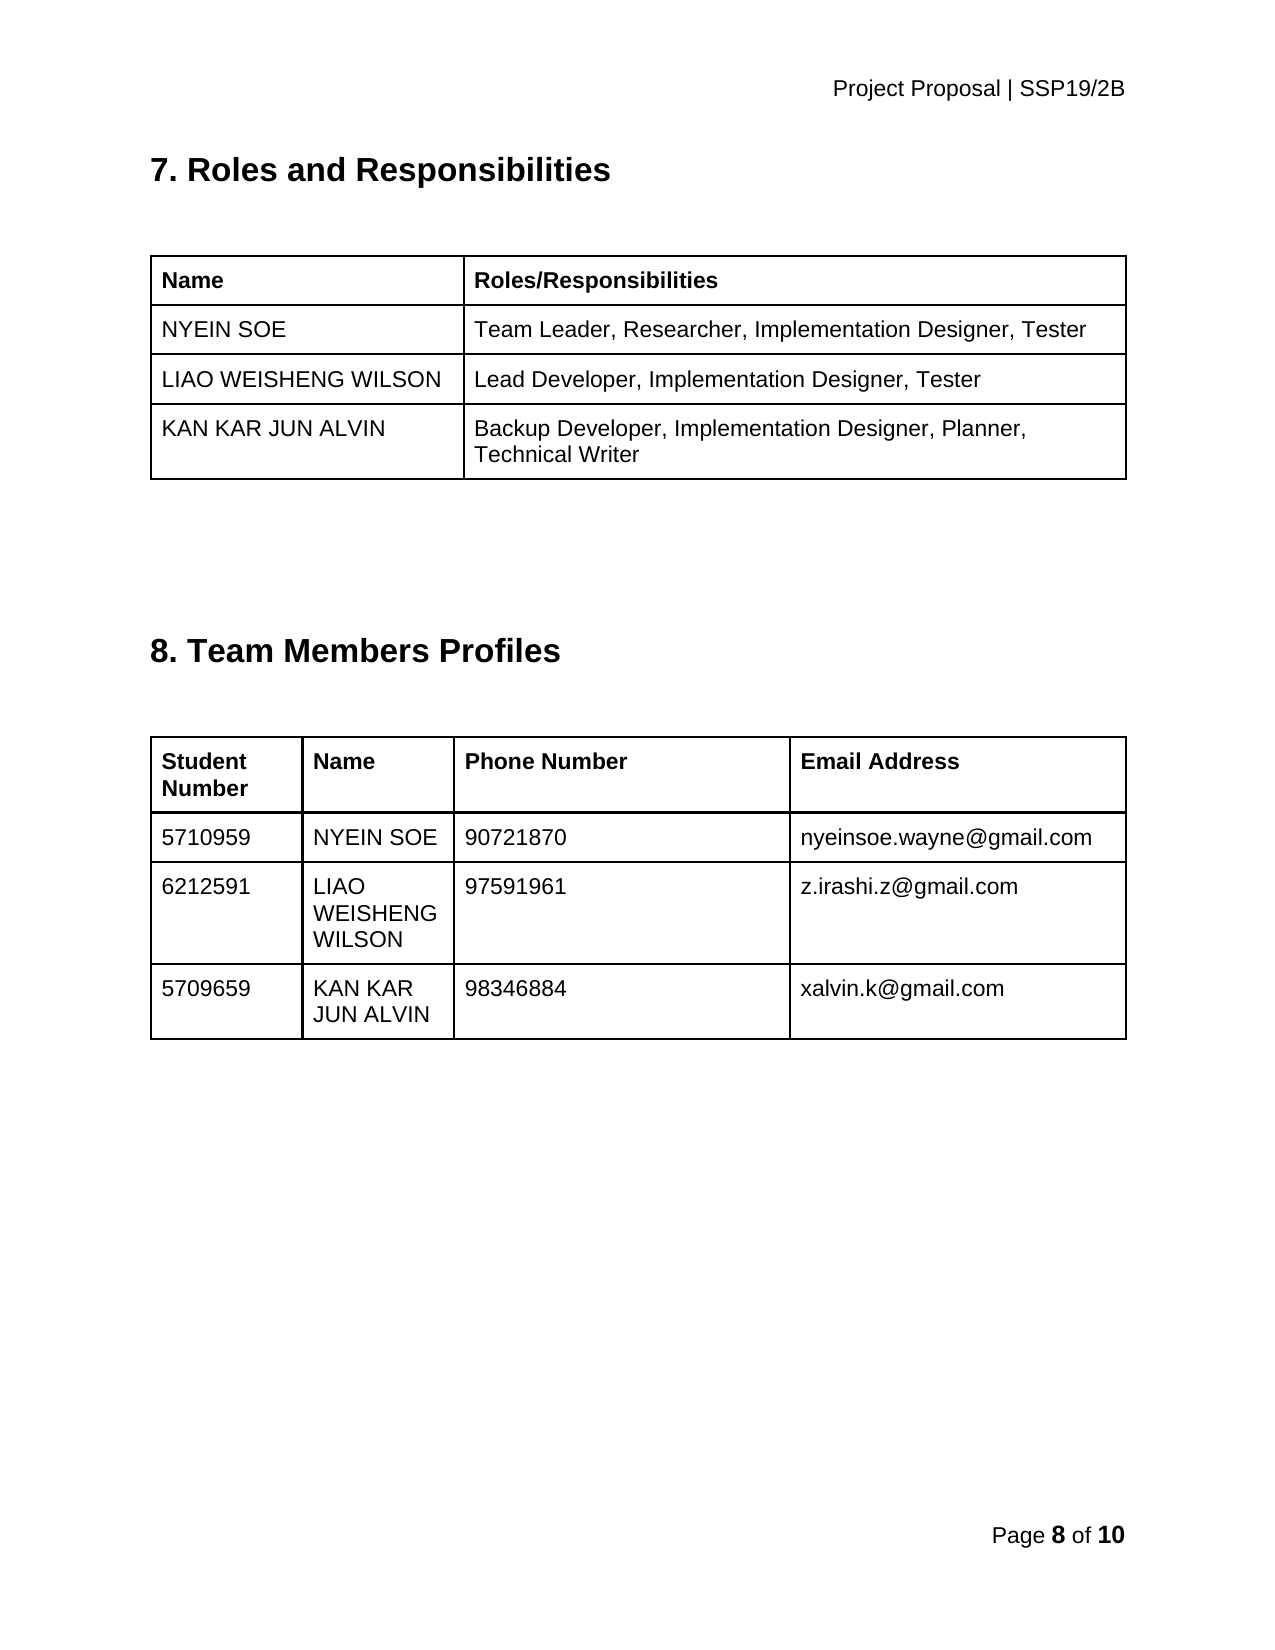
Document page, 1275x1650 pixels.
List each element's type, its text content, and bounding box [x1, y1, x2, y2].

table_cell 90721870 [455, 814, 789, 861]
table_header Email Address [791, 738, 1125, 811]
table_cell 97591961 [455, 863, 789, 963]
table_cell 5709659 [152, 965, 301, 1038]
table_header Phone Number [455, 738, 789, 811]
table_cell 6212591 [152, 863, 301, 963]
table_cell LIAO WEISHENG WILSON [152, 355, 463, 402]
table_cell NYEIN SOE [152, 306, 463, 353]
table_cell Team Leader, Researcher, Implementation Designer, Tester [465, 306, 1125, 353]
table_cell LIAO WEISHENG WILSON [304, 863, 453, 963]
table_header Roles/Responsibilities [465, 257, 1125, 304]
table_header Student Number [152, 738, 301, 811]
table_cell KAN KAR JUN ALVIN [152, 405, 463, 478]
table_cell nyeinsoe.wayne@gmail.com [791, 814, 1125, 861]
table_cell z.irashi.z@gmail.com [791, 863, 1125, 963]
table_cell 5710959 [152, 814, 301, 861]
text 8. Team Members Profiles [150, 631, 1125, 669]
table_header Name [304, 738, 453, 811]
table_cell 98346884 [455, 965, 789, 1038]
table_cell Lead Developer, Implementation Designer, Tester [465, 355, 1125, 402]
table_cell xalvin.k@gmail.com [791, 965, 1125, 1038]
table_cell Backup Developer, Implementation Designer, Planner, Technical Writer [465, 405, 1125, 478]
table_cell NYEIN SOE [304, 814, 453, 861]
table_cell KAN KAR JUN ALVIN [304, 965, 453, 1038]
text 7. Roles and Responsibilities [150, 150, 1125, 188]
table_header Name [152, 257, 463, 304]
